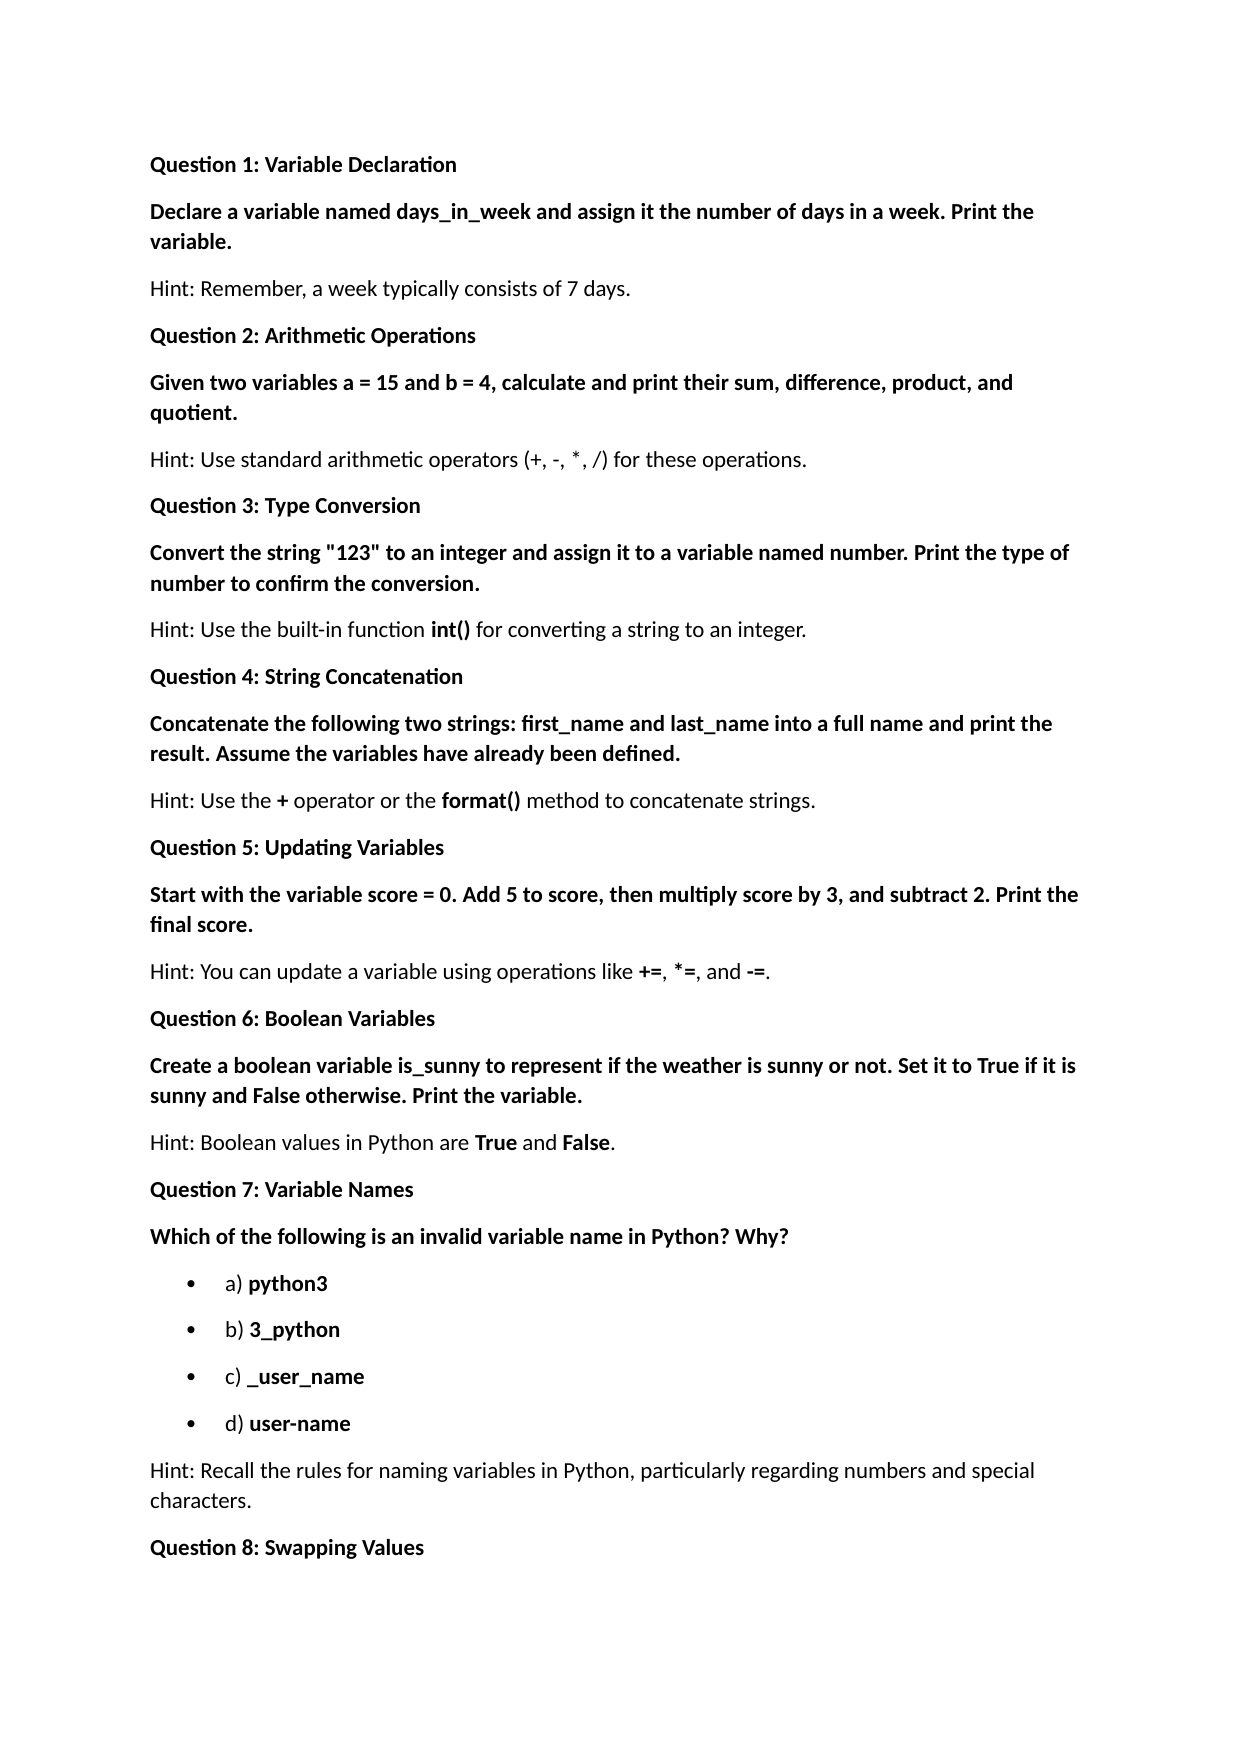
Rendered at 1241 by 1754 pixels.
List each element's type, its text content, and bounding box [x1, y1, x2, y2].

text Hint: Use standard arithmetic operators (+, -, *, /) for these operations. [150, 445, 1090, 473]
text Question 8: Swapping Values [150, 1533, 1090, 1561]
text Hint: Recall the rules for naming variables in Python, particularly regarding numbers and special characters. [150, 1456, 1090, 1514]
text Declare a variable named days_in_week and assign it the number of days in a week. Print the variable. [150, 197, 1090, 255]
text Create a boolean variable is_sunny to represent if the weather is sunny or not. Set it to True if it is sunny and False otherwise. Print the variable. [150, 1051, 1090, 1109]
list a) python3 [187, 1269, 1090, 1297]
text Question 6: Boolean Variables [150, 1004, 1090, 1032]
text Hint: You can update a variable using operations like +=, *=, and -=. [150, 957, 1090, 985]
text Question 2: Arithmetic Operations [150, 321, 1090, 349]
text Hint: Remember, a week typically consists of 7 days. [150, 274, 1090, 302]
text Question 1: Variable Declaration [150, 150, 1090, 178]
text Hint: Use the built-in function int() for converting a string to an integer. [150, 616, 1090, 644]
list b) 3_python [187, 1316, 1090, 1344]
text Which of the following is an invalid variable name in Python? Why? [150, 1222, 1090, 1250]
list c) _user_name [187, 1362, 1090, 1391]
text Convert the string "123" to an integer and assign it to a variable named number. Print the type of number to confirm the conversion. [150, 538, 1090, 597]
text Start with the variable score = 0. Add 5 to score, then multiply score by 3, and subtract 2. Print the final score. [150, 880, 1090, 938]
text Hint: Boolean values in Python are True and False. [150, 1128, 1090, 1156]
text Question 4: String Concatenation [150, 662, 1090, 691]
text Given two variables a = 15 and b = 4, calculate and print their sum, difference, product, and quotient. [150, 368, 1090, 426]
text Concatenate the following two strings: first_name and last_name into a full name and print the result. Assume the variables have already been defined. [150, 709, 1090, 768]
text Question 3: Type Conversion [150, 492, 1090, 520]
text Hint: Use the + operator or the format() method to concatenate strings. [150, 786, 1090, 814]
list d) user-name [187, 1409, 1090, 1437]
text Question 7: Variable Names [150, 1175, 1090, 1203]
text Question 5: Updating Variables [150, 833, 1090, 861]
